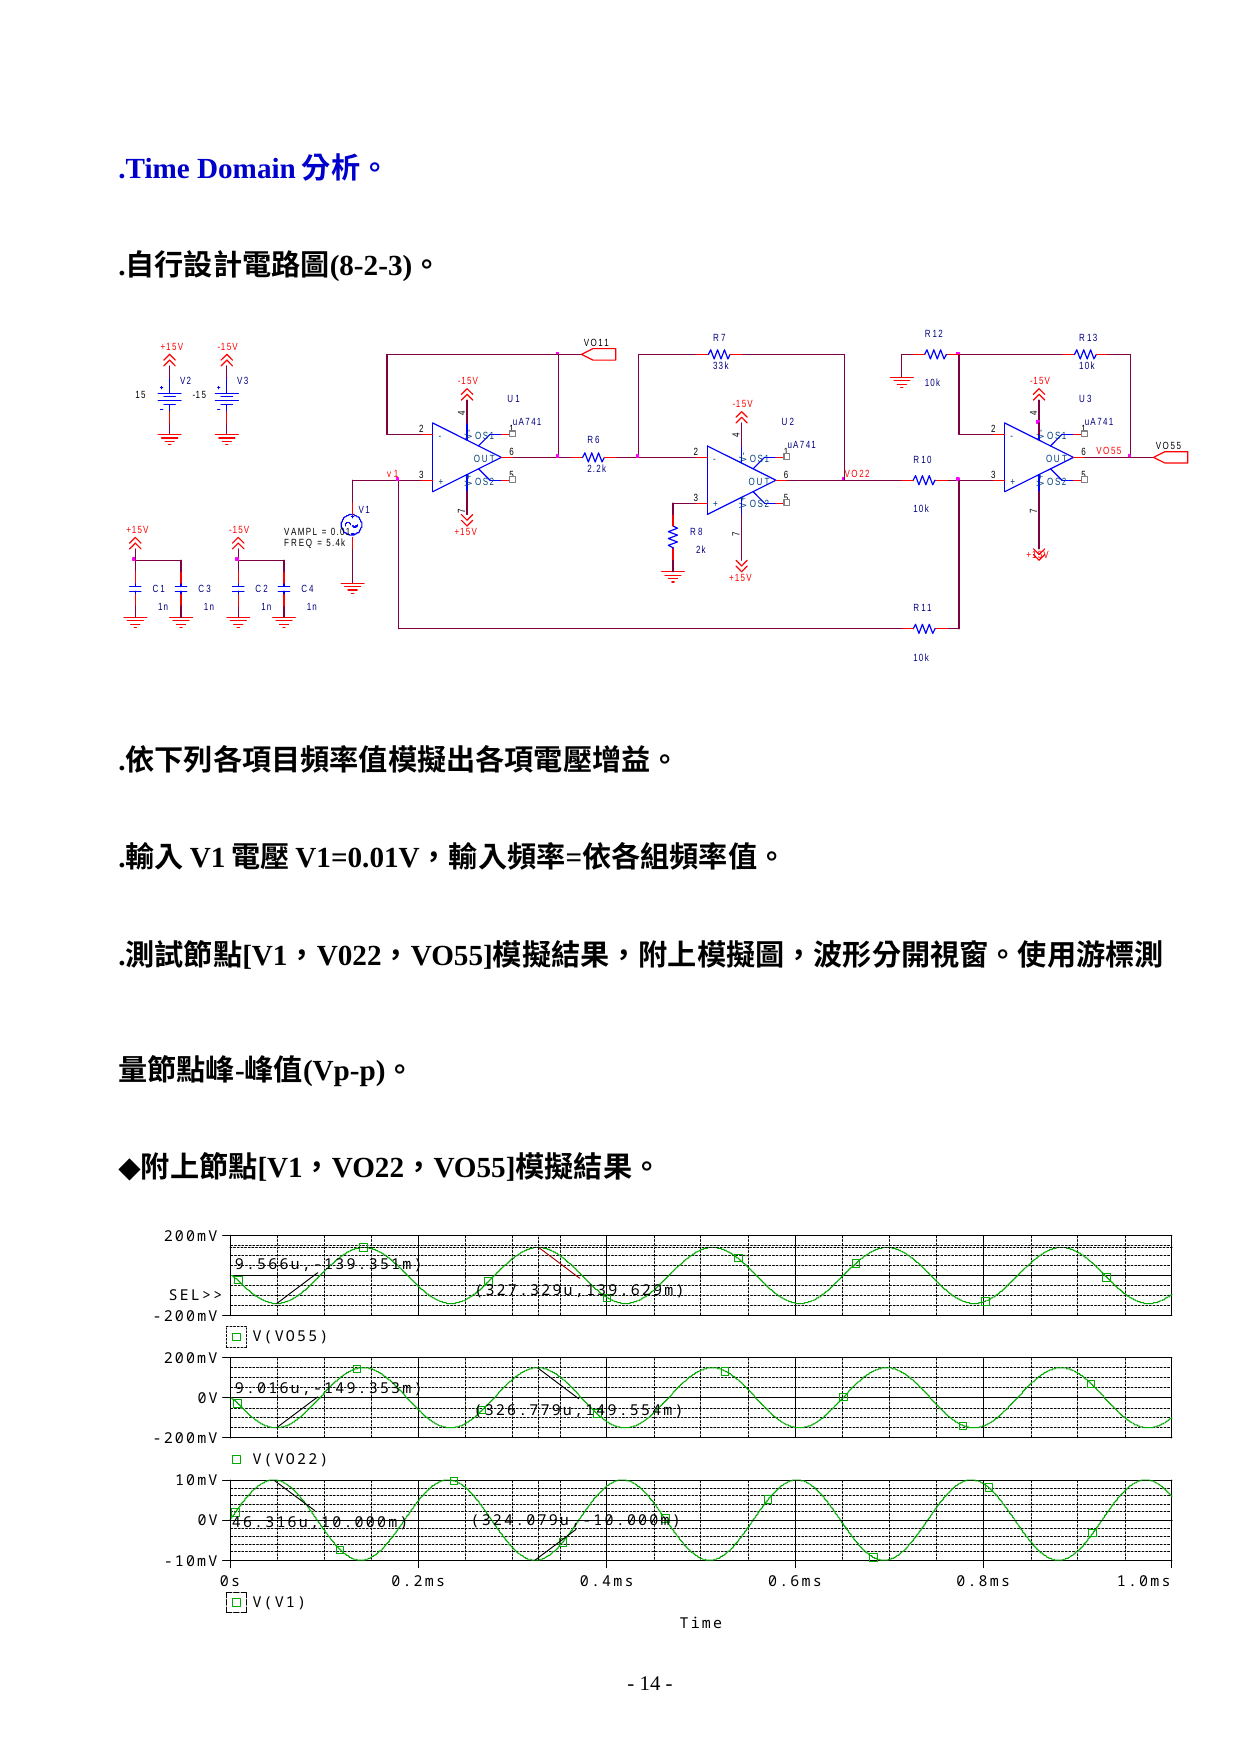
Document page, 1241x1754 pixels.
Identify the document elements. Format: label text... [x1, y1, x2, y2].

text .自行設計電路圖(8-2-3)。 [118, 225, 1181, 301]
text .依下列各項目頻率值模擬出各項電壓增益。 [118, 719, 1181, 796]
text .Time Domain分析。 [118, 127, 1181, 204]
text .輸入V1電壓V1=0.01V，輸入頻率=依各組頻率值。 [118, 817, 1181, 893]
text .測試節點[V1，V022，VO55]模擬結果，附上模擬圖，波形分開視窗。使用游標測量節點峰-峰值(Vp-p)。 [118, 914, 1181, 1105]
text ◆附上節點[V1，VO22，VO55]模擬結果。 [118, 1127, 1181, 1203]
